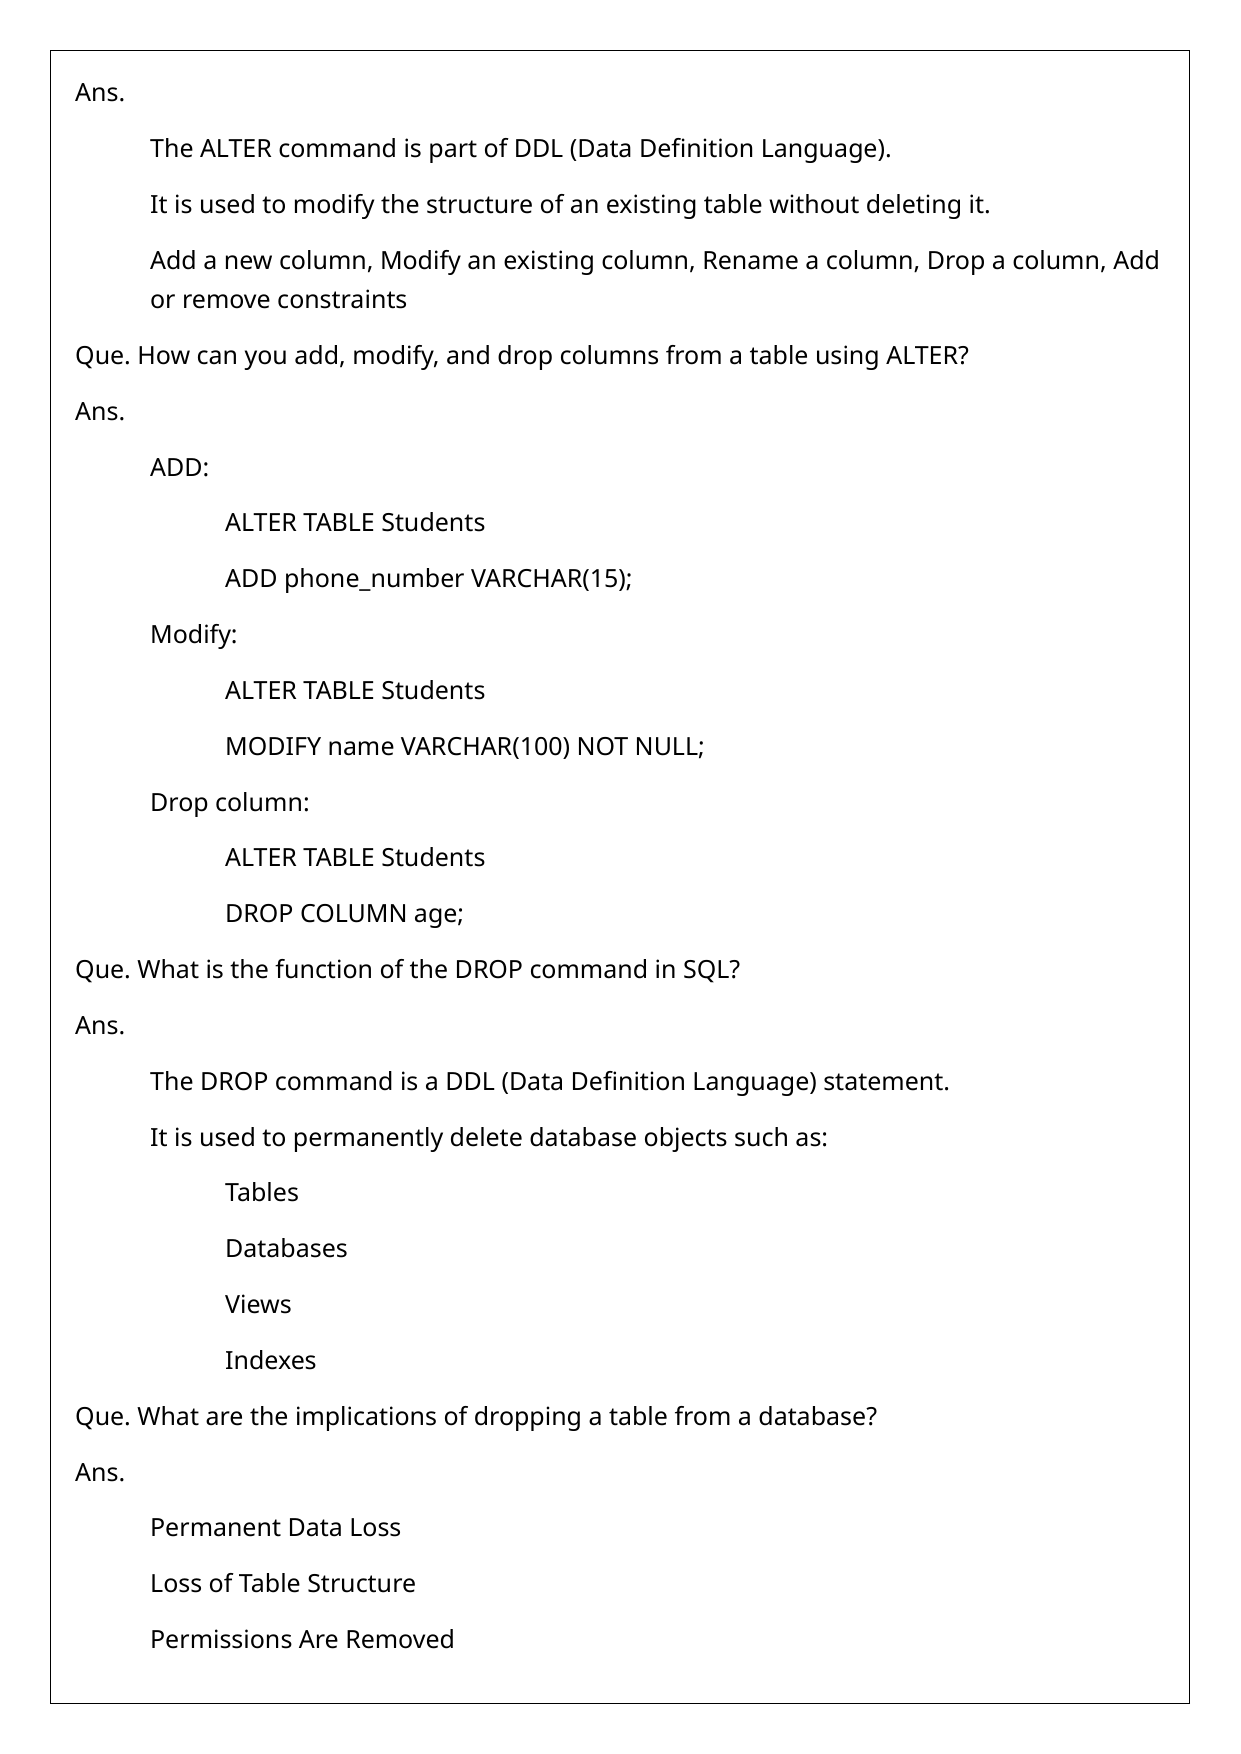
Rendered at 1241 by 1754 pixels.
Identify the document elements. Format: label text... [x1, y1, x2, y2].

text Ans. [75, 75, 1165, 109]
text Que. What are the implications of dropping a table from a database? [75, 1398, 1165, 1432]
text The DROP command is a DDL (Data Definition Language) statement. [75, 1063, 1165, 1097]
text Que. What is the function of the DROP command in SQL? [75, 952, 1165, 986]
text Loss of Table Structure [75, 1566, 1165, 1600]
text ALTER TABLE Students [75, 840, 1165, 874]
text It is used to modify the structure of an existing table without deleting it. [75, 187, 1165, 221]
text Ans. [75, 1007, 1165, 1042]
text Tables [225, 1175, 1165, 1209]
text Ans. [75, 393, 1165, 427]
text Que. How can you add, modify, and drop columns from a table using ALTER? [75, 337, 1165, 372]
text It is used to permanently delete database objects such as: [75, 1119, 1165, 1153]
text Databases [225, 1231, 1165, 1265]
text MODIFY name VARCHAR(100) NOT NULL; [150, 728, 1165, 762]
text ALTER TABLE Students [75, 505, 1165, 539]
text Ans. [75, 1454, 1165, 1488]
text The ALTER command is part of DDL (Data Definition Language). [75, 131, 1165, 165]
text Permanent Data Loss [75, 1510, 1165, 1544]
text ADD: [75, 449, 1165, 483]
text ADD phone_number VARCHAR(15); [150, 561, 1165, 595]
text Indexes [225, 1342, 1165, 1377]
text Add a new column, Modify an existing column, Rename a column, Drop a column, Add or remove constraints [150, 242, 1165, 316]
text Permissions Are Removed [75, 1622, 1165, 1656]
text Drop column: [75, 784, 1165, 818]
text ALTER TABLE Students [75, 672, 1165, 707]
text DROP COLUMN age; [150, 896, 1165, 930]
text Views [225, 1287, 1165, 1321]
text Modify: [75, 617, 1165, 651]
